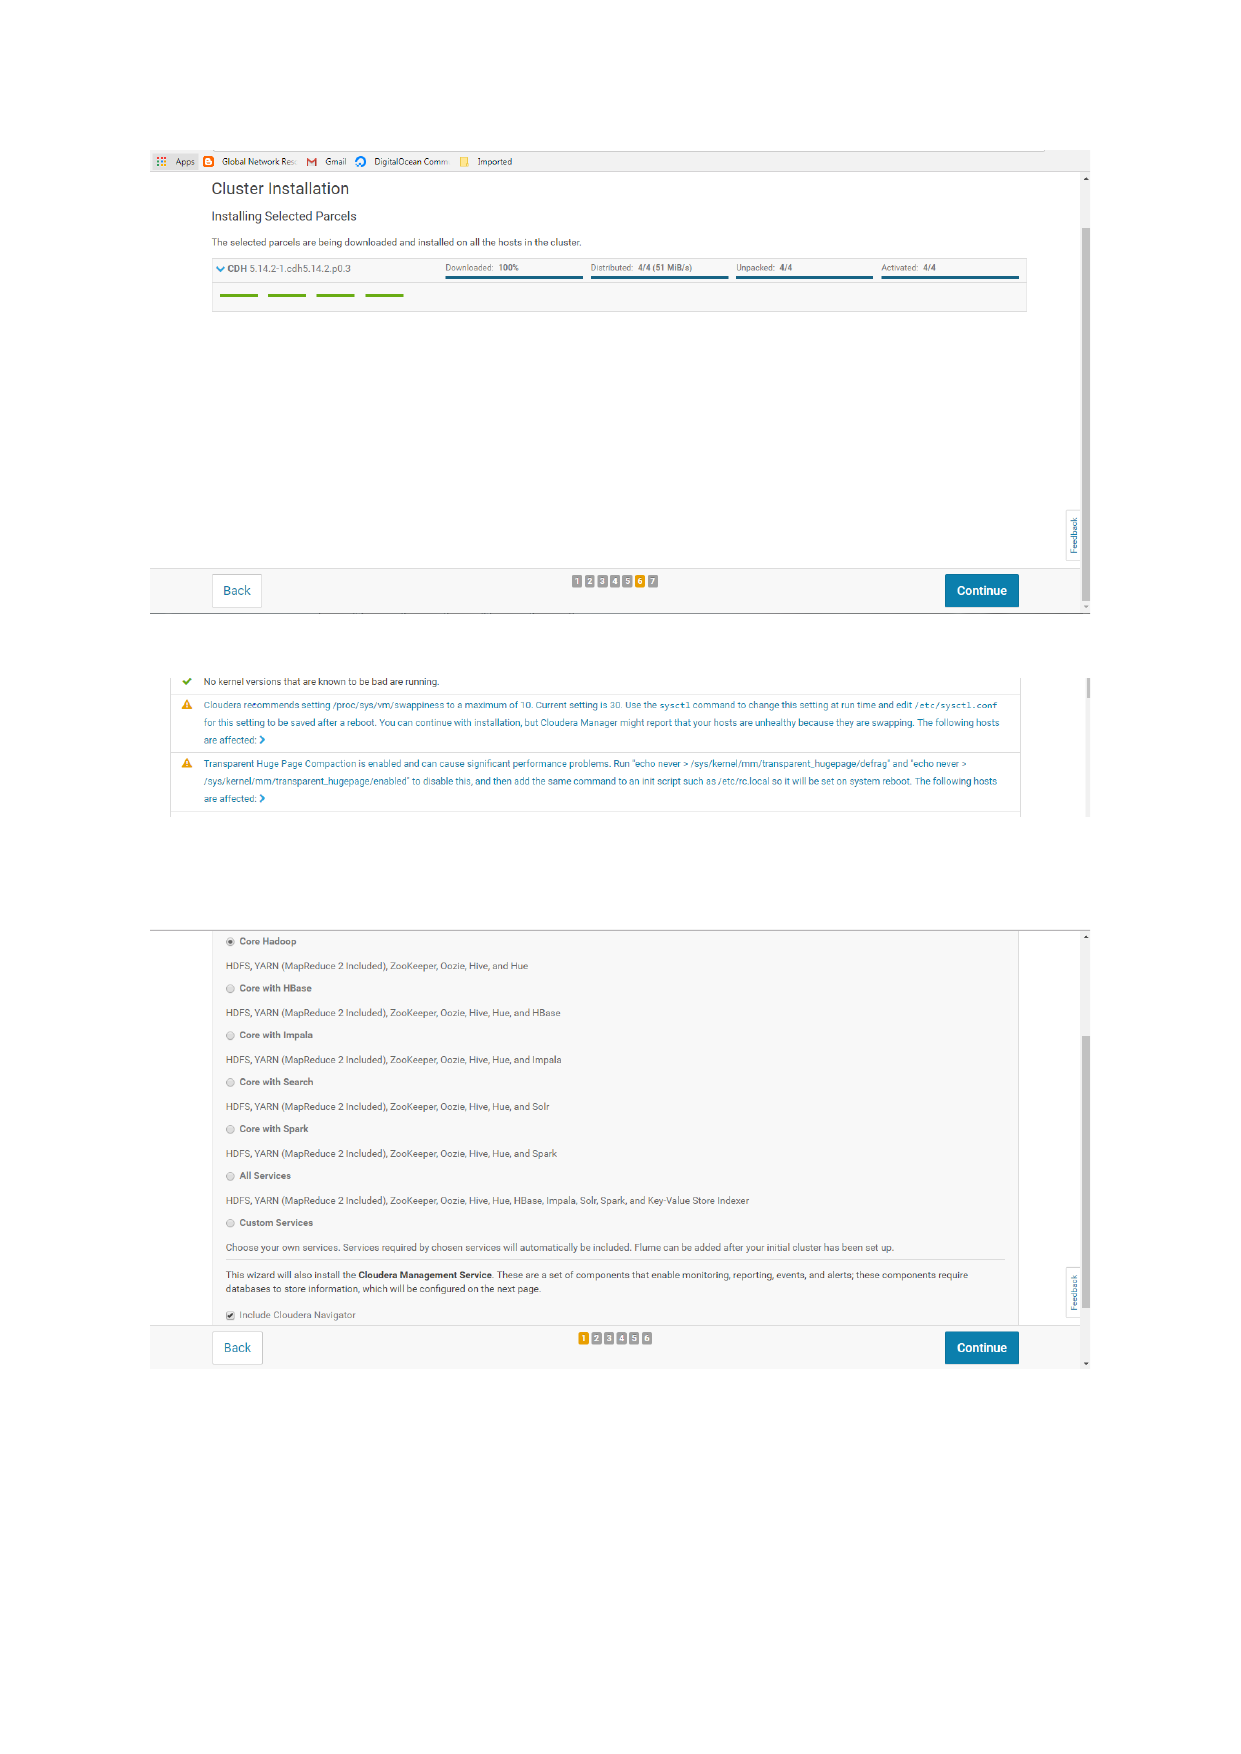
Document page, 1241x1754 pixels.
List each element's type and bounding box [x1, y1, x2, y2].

picture [150, 150, 1091, 614]
picture [150, 678, 1091, 817]
picture [150, 929, 1091, 1369]
